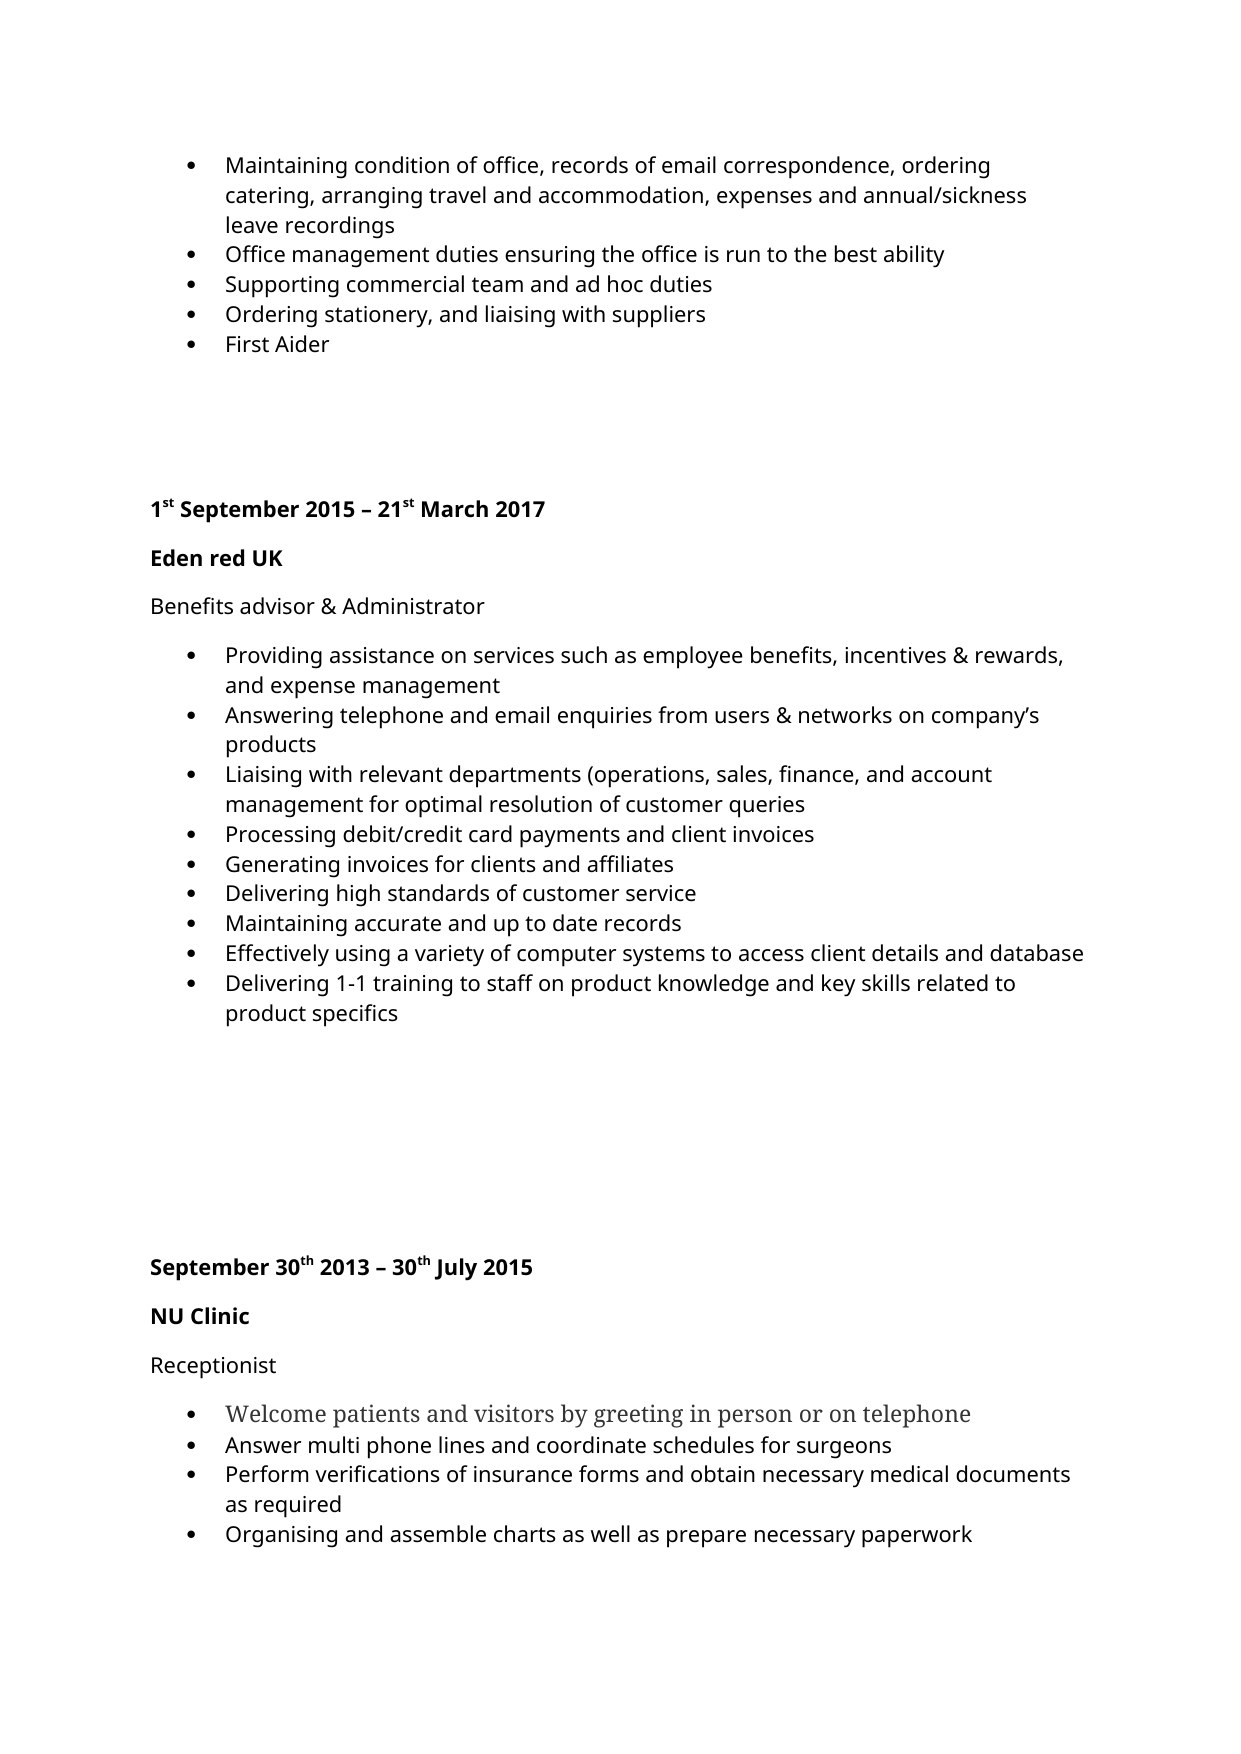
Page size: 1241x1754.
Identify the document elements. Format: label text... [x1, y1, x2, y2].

text NU Clinic [150, 1301, 1090, 1331]
text Benefits advisor & Administrator [150, 591, 1090, 621]
list Organising and assemble charts as well as prepare necessary paperwork [187, 1519, 1090, 1549]
list Delivering 1-1 training to staff on product knowledge and key skills related to product specifics [187, 968, 1090, 1027]
list Liaising with relevant departments (operations, sales, finance, and account management for optimal resolution of customer queries [187, 759, 1090, 819]
list Answering telephone and email enquiries from users & networks on company’s products [187, 700, 1090, 759]
list Supporting commercial team and ad hoc duties [187, 269, 1090, 299]
list Processing debit/credit card payments and client invoices [187, 819, 1090, 849]
list Effectively using a variety of computer systems to access client details and database [187, 938, 1090, 968]
list Maintaining accurate and up to date records [187, 908, 1090, 938]
list First Aider [187, 329, 1090, 358]
text September 30th 2013 – 30th July 2015 [150, 1252, 1090, 1282]
list Office management duties ensuring the office is run to the best ability [187, 239, 1090, 269]
list Welcome patients and visitors by greeting in person or on telephone [187, 1398, 1090, 1430]
list Perform verifications of insurance forms and obtain necessary medical documents as required [187, 1459, 1090, 1519]
list Delivering high standards of customer service [187, 878, 1090, 908]
list Generating invoices for clients and affiliates [187, 849, 1090, 878]
list Answer multi phone lines and coordinate schedules for surgeons [187, 1430, 1090, 1459]
text 1st September 2015 – 21st March 2017 [150, 494, 1090, 524]
list Ordering stationery, and liaising with suppliers [187, 299, 1090, 329]
text Eden red UK [150, 543, 1090, 572]
list Maintaining condition of office, records of email correspondence, ordering catering, arranging travel and accommodation, expenses and annual/sickness leave recordings [187, 150, 1066, 239]
text Receptionist [150, 1350, 1090, 1379]
list Providing assistance on services such as employee benefits, incentives & rewards, and expense management [187, 640, 1090, 700]
